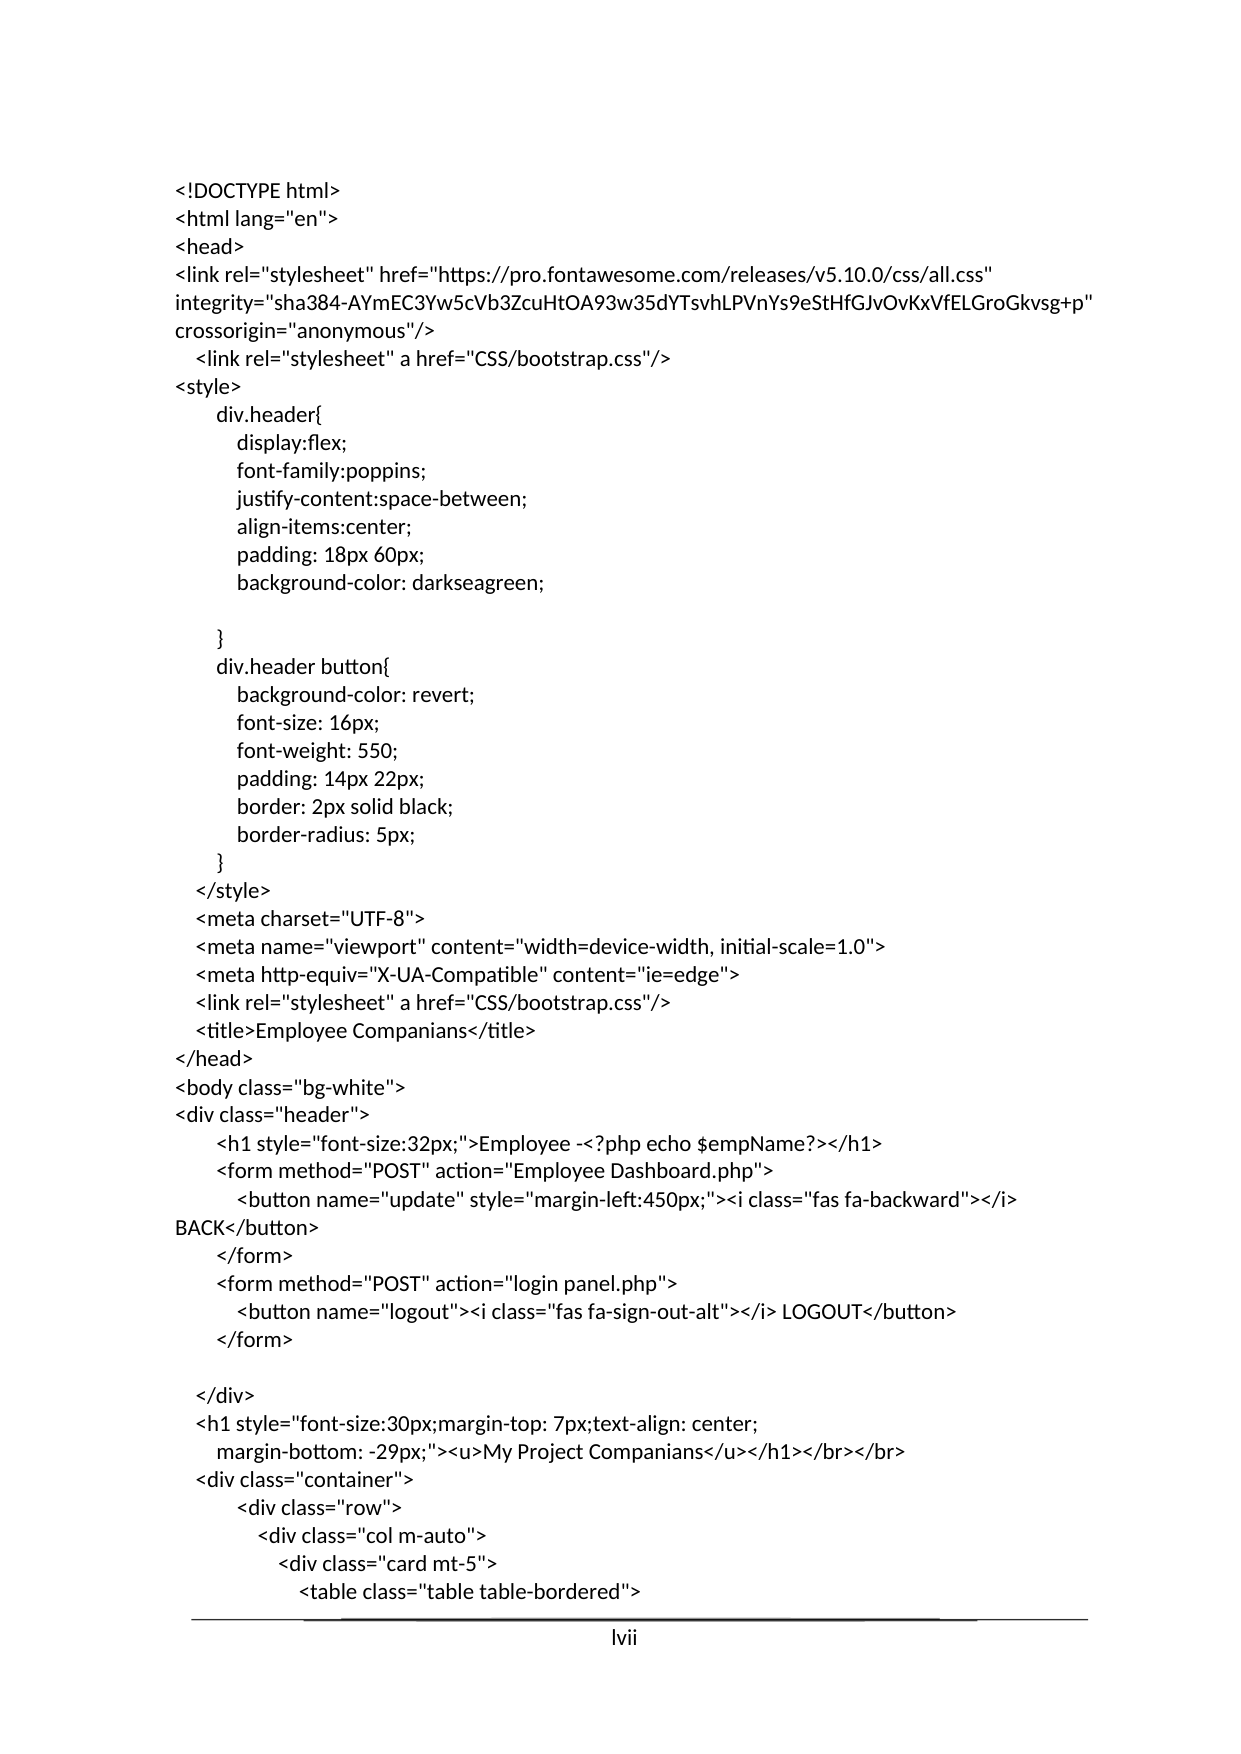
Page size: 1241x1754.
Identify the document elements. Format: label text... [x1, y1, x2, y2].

text <form method="POST" action="login panel.php"> [175, 1269, 1151, 1297]
text font-size: 16px; [175, 708, 1151, 736]
text <button name="logout"><i class="fas fa-sign-out-alt"></i> LOGOUT</button> [175, 1297, 1151, 1325]
text <meta http-equiv="X-UA-Compatible" content="ie=edge"> [175, 961, 1151, 988]
text </form> [175, 1325, 1151, 1353]
text background-color: darkseagreen; [175, 568, 1151, 596]
text padding: 18px 60px; [175, 540, 1151, 568]
text <title>Employee Companians</title> [175, 1017, 1151, 1044]
text <div class="card mt-5"> [175, 1549, 1151, 1577]
text <link rel="stylesheet" a href="CSS/bootstrap.css"/> [175, 344, 1151, 372]
text <head> [175, 232, 1151, 260]
text <div class="col m-auto"> [175, 1521, 1151, 1549]
text <h1 style="font-size:30px;margin-top: 7px;text-align: center; [175, 1409, 1151, 1437]
text border-radius: 5px; [175, 820, 1151, 848]
text margin-bottom: -29px;"><u>My Project Companians</u></h1></br></br> [175, 1437, 1151, 1465]
text <div class="row"> [175, 1493, 1151, 1521]
text div.header{ [175, 400, 1151, 428]
text padding: 14px 22px; [175, 764, 1151, 792]
text <div class="header"> [175, 1101, 1151, 1129]
text align-items:center; [175, 512, 1151, 540]
text <div class="container"> [175, 1465, 1151, 1493]
text background-color: revert; [175, 680, 1151, 708]
text </head> [175, 1044, 1151, 1073]
text font-weight: 550; [175, 736, 1151, 764]
text } [175, 624, 1151, 652]
text <meta charset="UTF-8"> [175, 904, 1151, 932]
text justify-content:space-between; [175, 484, 1151, 512]
text border: 2px solid black; [175, 792, 1151, 820]
text <table class="table table-bordered"> [175, 1577, 1151, 1605]
text <body class="bg-white"> [175, 1073, 1151, 1101]
text <meta name="viewport" content="width=device-width, initial-scale=1.0"> [175, 932, 1151, 961]
text <link rel="stylesheet" a href="CSS/bootstrap.css"/> [175, 988, 1151, 1017]
text <link rel="stylesheet" href="https://pro.fontawesome.com/releases/v5.10.0/css/all.css" integrity="sha384-AYmEC3Yw5cVb3ZcuHtOA93w35dYTsvhLPVnYs9eStHfGJvOvKxVfELGroGkvsg+p" crossorigin="anonymous"/> [175, 260, 1151, 344]
text display:flex; [175, 428, 1151, 456]
text </form> [175, 1241, 1151, 1269]
picture [191, 1614, 1089, 1623]
text } [175, 848, 1151, 876]
text font-family:poppins; [175, 456, 1151, 484]
text <!DOCTYPE html> [175, 176, 1151, 204]
text </div> [175, 1381, 1151, 1409]
text <form method="POST" action="Employee Dashboard.php"> [175, 1157, 1151, 1185]
text <style> [175, 372, 1151, 400]
text div.header button{ [175, 652, 1151, 680]
text <button name="update" style="margin-left:450px;"><i class="fas fa-backward"></i> BACK</button> [175, 1185, 1151, 1241]
text </style> [175, 876, 1151, 904]
text <h1 style="font-size:32px;">Employee -<?php echo $empName?></h1> [175, 1129, 1151, 1157]
text <html lang="en"> [175, 204, 1151, 232]
